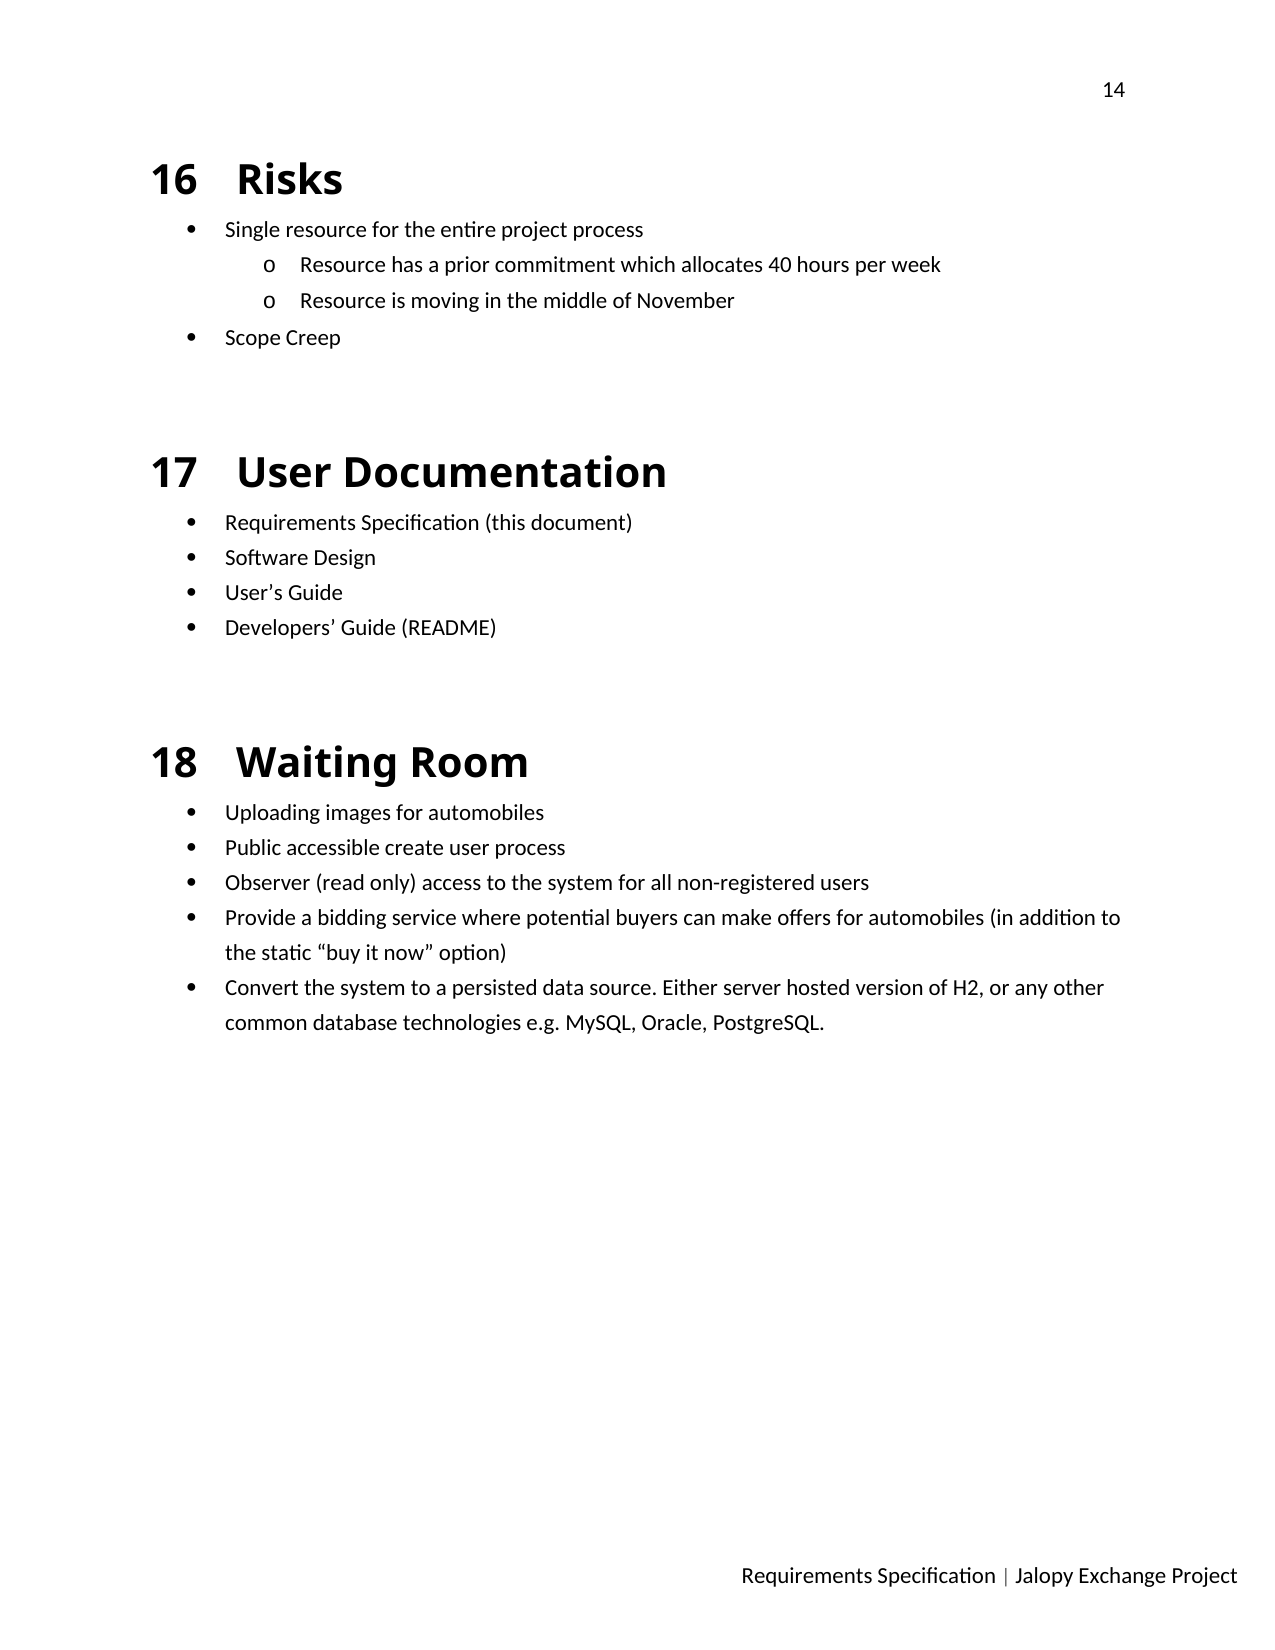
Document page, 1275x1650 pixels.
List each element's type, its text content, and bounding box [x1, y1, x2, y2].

list Public accessible create user process [187, 833, 1125, 861]
list Requirements Specification (this document) [187, 508, 1125, 536]
list User’s Guide [187, 578, 1125, 606]
subtitle User Documentation [150, 443, 1125, 500]
subtitle Waiting Room [150, 733, 1125, 790]
list Resource has a prior commitment which allocates 40 hours per week [262, 250, 1125, 279]
list Developers’ Guide (README) [187, 613, 1125, 641]
list Observer (read only) access to the system for all non-registered users [187, 868, 1125, 896]
list Scope Creep [187, 323, 1125, 351]
list Resource is moving in the middle of November [262, 287, 1125, 316]
list Single resource for the entire project process [187, 215, 1125, 243]
list Software Design [187, 543, 1125, 571]
subtitle Risks [150, 150, 1125, 207]
list Convert the system to a persisted data source. Either server hosted version of H2, or any other common database technologies e.g. MySQL, Oracle, PostgreSQL. [187, 973, 1125, 1036]
list Uploading images for automobiles [187, 798, 1125, 826]
list Provide a bidding service where potential buyers can make offers for automobiles (in addition to the static “buy it now” option) [187, 903, 1125, 966]
